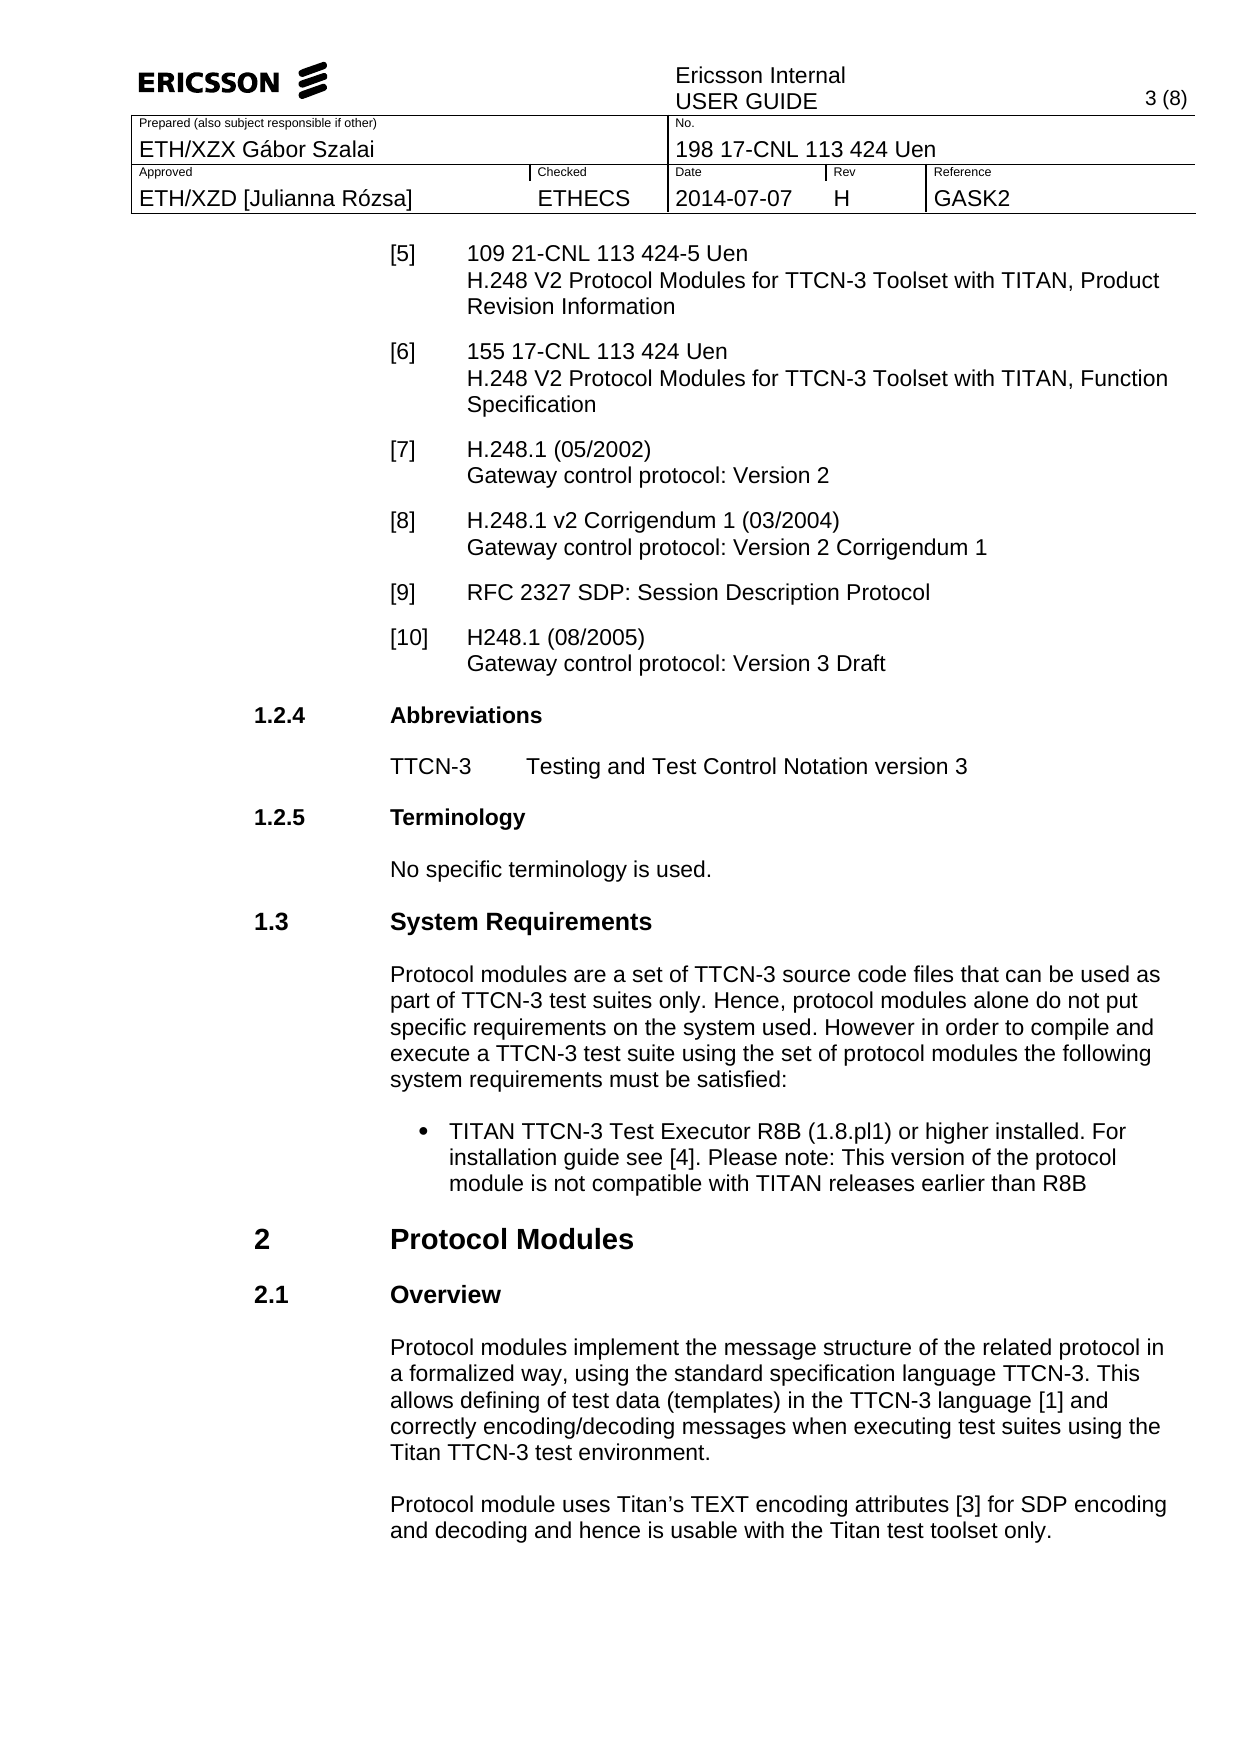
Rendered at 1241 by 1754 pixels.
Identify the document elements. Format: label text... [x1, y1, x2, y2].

subtitle Terminology [254, 804, 1181, 831]
subtitle Overview [254, 1280, 1181, 1309]
text Protocol modules implement the message structure of the related protocol in a formalized way, using the standard specification language TTCN-3. This allows defining of test data (templates) in the TTCN-3 language [1] and correctly encoding/decoding messages when executing test suites using the Titan TTCN-3 test environment. [390, 1334, 1181, 1466]
list H.248.1 (05/2002) Gateway control protocol: Version 2 [390, 436, 1181, 489]
text TTCN-3 Testing and Test Control Notation version 3 [390, 753, 1181, 779]
text No specific terminology is used. [390, 856, 1181, 882]
text Protocol module uses Titan’s TEXT encoding attributes [3] for SDP encoding and decoding and hence is usable with the Titan test toolset only. [390, 1491, 1181, 1543]
text Protocol modules are a set of TTCN-3 source code files that can be used as part of TTCN-3 test suites only. Hence, protocol modules alone do not put specific requirements on the system used. However in order to compile and execute a TTCN-3 test suite using the set of protocol modules the following system requirements must be satisfied: [390, 961, 1181, 1093]
subtitle System Requirements [254, 907, 1181, 936]
list TITAN TTCN-3 Test Executor R8B (1.8.pl1) or higher installed. For installation guide see [4]. Please note: This version of the protocol module is not compatible with TITAN releases earlier than R8B [419, 1118, 1181, 1197]
subtitle Protocol Modules [254, 1222, 1181, 1255]
list 109 21-CNL 113 424-5 Uen H.248 V2 Protocol Modules for TTCN-3 Toolset with TITAN, Product Revision Information [390, 240, 1181, 319]
list 155 17-CNL 113 424 Uen H.248 V2 Protocol Modules for TTCN-3 Toolset with TITAN, Function Specification [390, 338, 1181, 417]
list H.248.1 v2 Corrigendum 1 (03/2004) Gateway control protocol: Version 2 Corrigendum 1 [390, 507, 1181, 560]
list H248.1 (08/2005) Gateway control protocol: Version 3 Draft [390, 624, 1181, 677]
list RFC 2327 SDP: Session Description Protocol [390, 579, 1181, 605]
subtitle Abbreviations [254, 702, 1181, 728]
